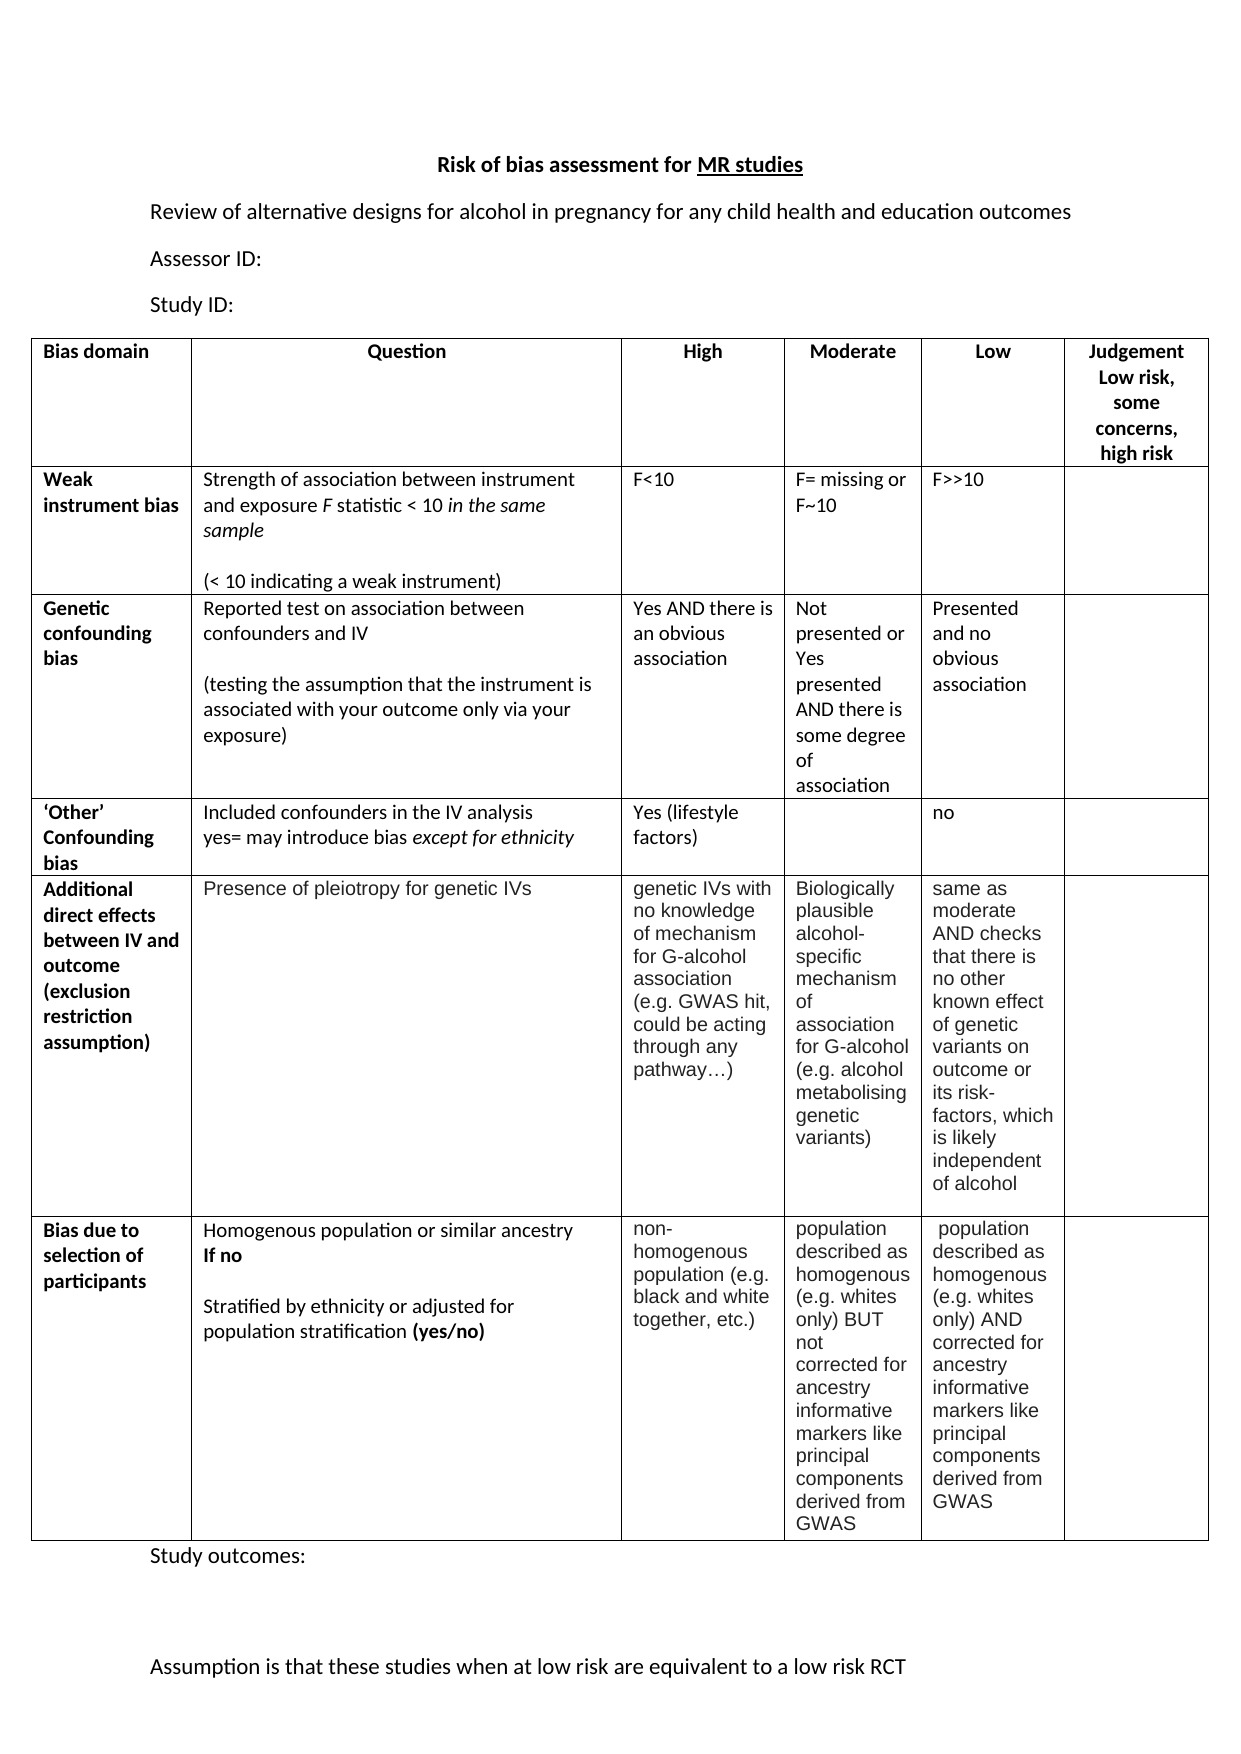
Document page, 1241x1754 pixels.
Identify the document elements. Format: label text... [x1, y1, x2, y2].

table_cell [785, 799, 921, 875]
table_cell Reported test on association between confounders and IV (testing the assumption that the instrument is associated with your outcome only via your exposure) [192, 595, 621, 798]
table_cell Bias due to selection of participants [32, 1217, 191, 1540]
table_cell Additional direct effects between IV and outcome (exclusion restriction assumption) [32, 876, 191, 1216]
table_header High [622, 339, 784, 466]
table_cell Strength of association between instrument and exposure F statistic < 10 in the same sample (< 10 indicating a weak instrument) [192, 467, 621, 594]
table_cell genetic IVs with no knowledge of mechanism for G-alcohol association (e.g. GWAS hit, could be acting through any pathway…) [622, 876, 784, 1216]
table_cell [1065, 876, 1208, 1216]
table_cell no [922, 799, 1064, 875]
table_cell Homogenous population or similar ancestry If no Stratified by ethnicity or adjusted for population stratification (yes/no) [192, 1217, 621, 1540]
text Study outcomes: [150, 1541, 1090, 1569]
table_cell same as moderate AND checks that there is no other known effect of genetic variants on outcome or its risk-factors, which is likely independent of alcohol [922, 876, 1064, 1216]
table_cell non-homogenous population (e.g. black and white together, etc.) [622, 1217, 784, 1540]
text Risk of bias assessment for MR studies [150, 150, 1090, 178]
table_cell Weak instrument bias [32, 467, 191, 594]
table_cell F>>10 [922, 467, 1064, 594]
text Review of alternative designs for alcohol in pregnancy for any child health and education outcomes [150, 197, 1090, 225]
table_header Moderate [785, 339, 921, 466]
table_cell Included confounders in the IV analysis yes= may introduce bias except for ethnicity [192, 799, 621, 875]
table_header Low [922, 339, 1064, 466]
table_cell F= missing or F~10 [785, 467, 921, 594]
table_cell population described as homogenous (e.g. whites only) BUT not corrected for ancestry informative markers like principal components derived from GWAS [785, 1217, 921, 1540]
table_cell F<10 [622, 467, 784, 594]
table_cell Biologically plausible alcohol-specific mechanism of association for G-alcohol (e.g. alcohol metabolising genetic variants) [785, 876, 921, 1216]
table_cell Yes (lifestyle factors) [622, 799, 784, 875]
text Study ID: [150, 291, 1090, 319]
table_cell [1065, 467, 1208, 594]
table_cell Presented and no obvious association [922, 595, 1064, 798]
table_header Question [192, 339, 621, 466]
table_cell Not presented or Yes presented AND there is some degree of association [785, 595, 921, 798]
table_cell population described as homogenous (e.g. whites only) AND corrected for ancestry informative markers like principal components derived from GWAS [922, 1217, 1064, 1540]
table_cell Presence of pleiotropy for genetic IVs [192, 876, 621, 1216]
table_header Bias domain [32, 339, 191, 466]
table_header Judgement Low risk, some concerns, high risk [1065, 339, 1208, 466]
table_cell ‘Other’ Confounding bias [32, 799, 191, 875]
table_cell [1065, 1217, 1208, 1540]
table_cell Genetic confounding bias [32, 595, 191, 798]
text Assessor ID: [150, 244, 1090, 272]
table_cell [1065, 595, 1208, 798]
table_cell Yes AND there is an obvious association [622, 595, 784, 798]
table_cell [1065, 799, 1208, 875]
